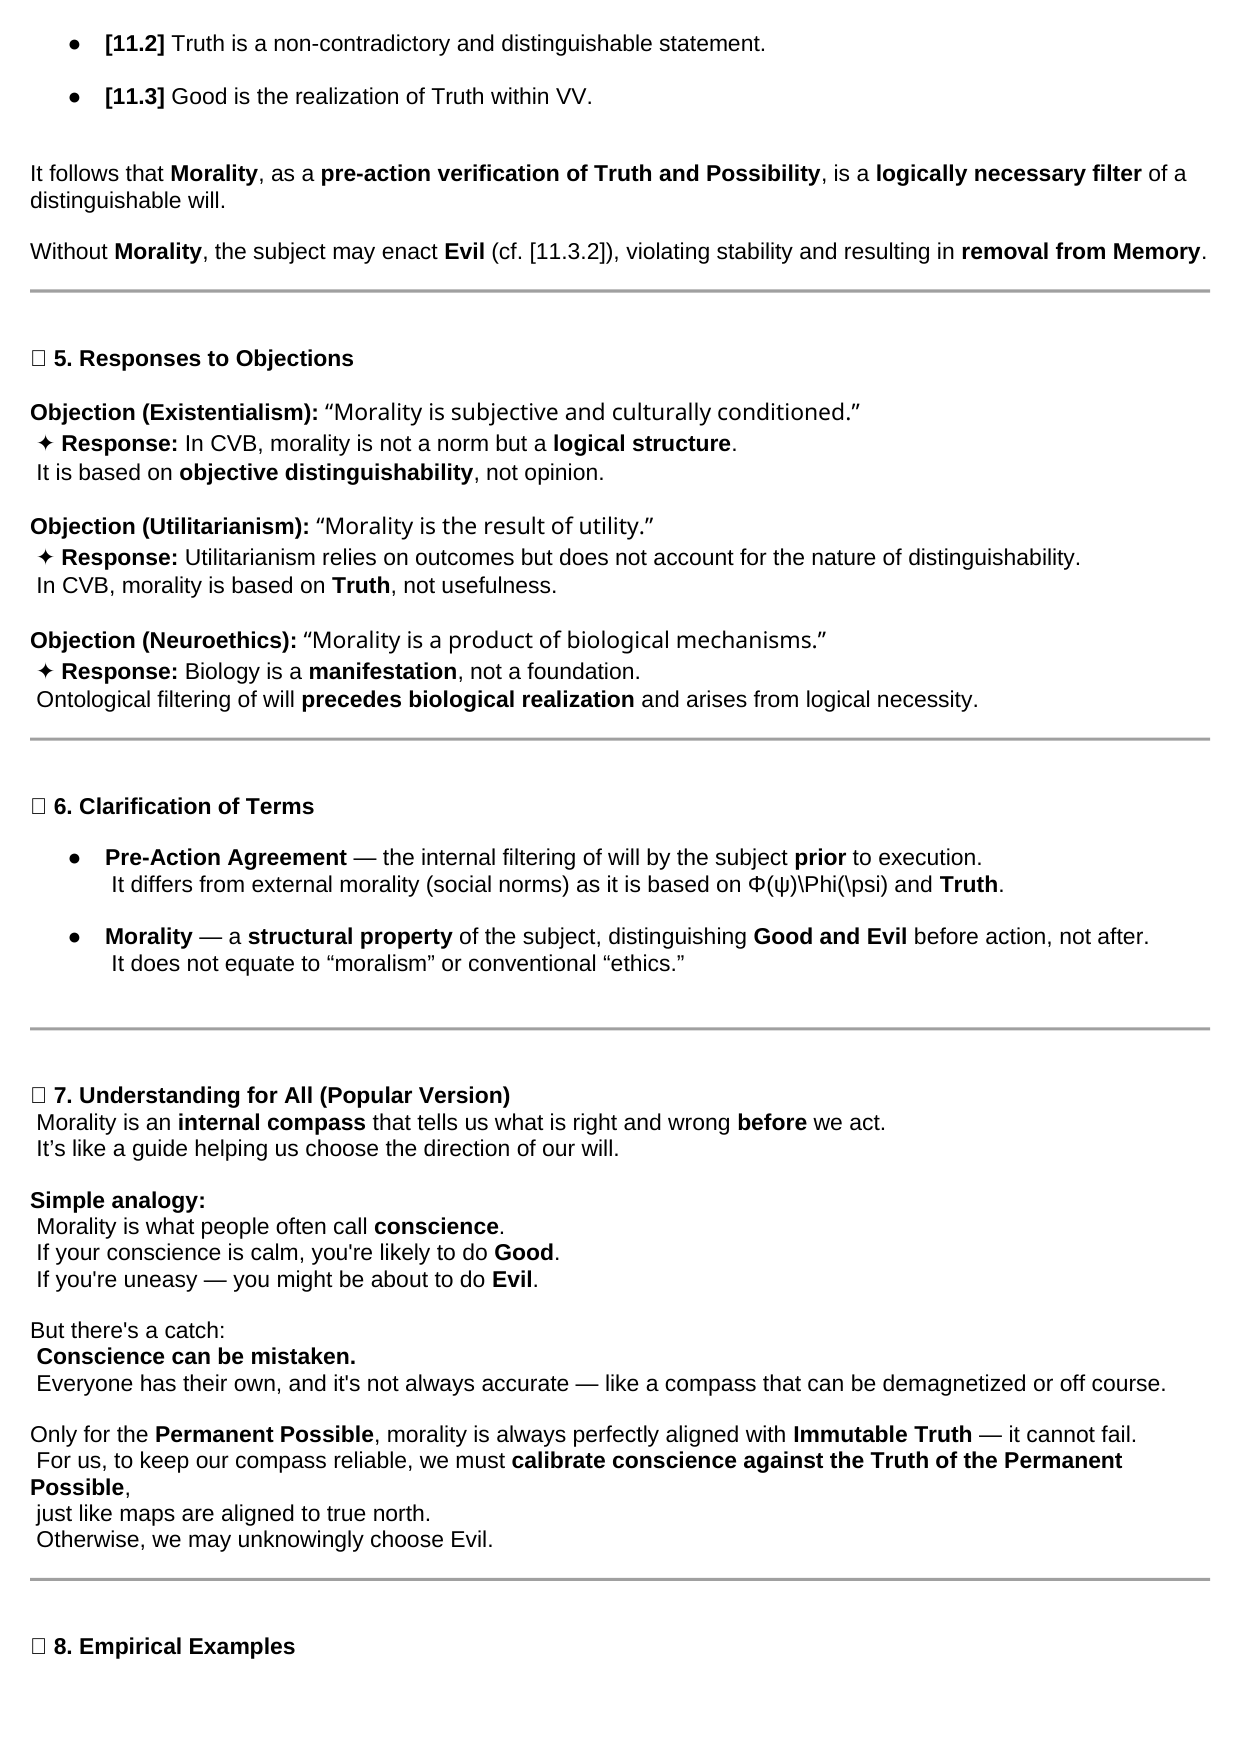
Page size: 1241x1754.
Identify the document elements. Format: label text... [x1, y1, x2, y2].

text Without Morality, the subject may enact Evil (cf. [11.3.2]), violating stability and resulting in removal from Memory. [30, 238, 1210, 264]
text Simple analogy: Morality is what people often call conscience. If your conscience is calm, you're likely to do Good. If you're uneasy — you might be about to do Evil. [30, 1187, 1210, 1292]
text 🔹 7. Understanding for All (Popular Version) Morality is an internal compass that tells us what is right and wrong before we act. It’s like a guide helping us choose the direction of our will. [30, 1082, 1210, 1162]
text Objection (Neuroethics): “Morality is a product of biological mechanisms.” ✦ Response: Biology is a manifestation, not a foundation. Ontological filtering of will precedes biological realization and arises from logical necessity. [30, 624, 1210, 713]
text It follows that Morality, as a pre-action verification of Truth and Possibility, is a logically necessary filter of a distinguishable will. [30, 160, 1210, 213]
text Objection (Existentialism): “Morality is subjective and culturally conditioned.” ✦ Response: In CVB, morality is not a norm but a logical structure. It is based on objective distinguishability, not opinion. [30, 396, 1210, 485]
text Only for the Permanent Possible, morality is always perfectly aligned with Immutable Truth — it cannot fail. For us, to keep our compass reliable, we must calibrate conscience against the Truth of the Permanent Possible, just like maps are aligned to true north. Otherwise, we may unknowingly choose Evil. [30, 1421, 1210, 1553]
list [11.2] Truth is a non-contradictory and distinguishable statement. [67, 30, 1210, 83]
text But there's a catch: Conscience can be mistaken. Everyone has their own, and it's not always accurate — like a compass that can be demagnetized or off course. [30, 1317, 1210, 1396]
text 🔹 5. Responses to Objections [30, 345, 1210, 371]
text Objection (Utilitarianism): “Morality is the result of utility.” ✦ Response: Utilitarianism relies on outcomes but does not account for the nature of distinguishability. In CVB, morality is based on Truth, not usefulness. [30, 510, 1210, 599]
list [11.3] Good is the realization of Truth within VV. [67, 83, 1210, 135]
text 🔹 6. Clarification of Terms [30, 793, 1210, 819]
text 🔹 8. Empirical Examples [30, 1633, 1210, 1659]
list Morality — a structural property of the subject, distinguishing Good and Evil before action, not after. It does not equate to “moralism” or conventional “ethics.” [67, 923, 1210, 1002]
list Pre-Action Agreement — the internal filtering of will by the subject prior to execution. It differs from external morality (social norms) as it is based on Φ(ψ)\Phi(\psi) and Truth. [67, 844, 1210, 923]
